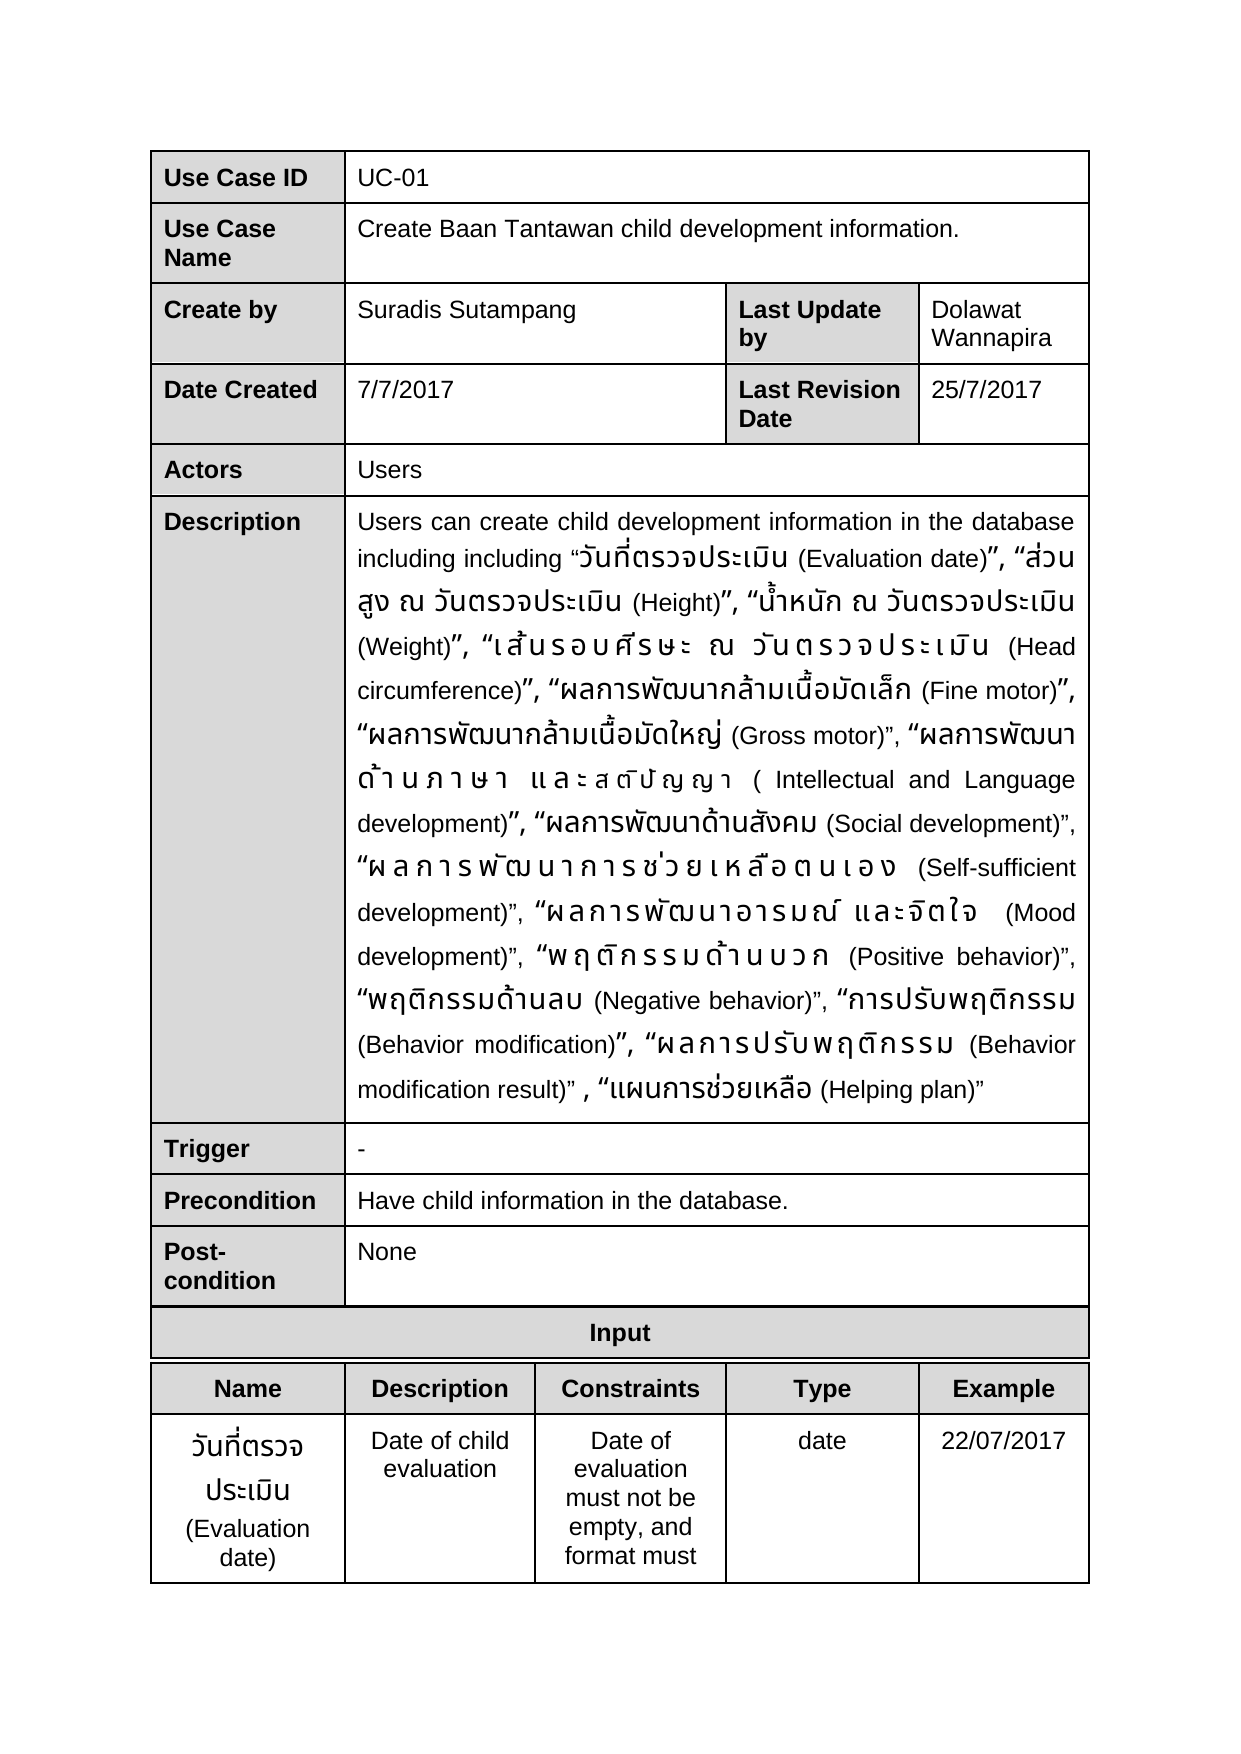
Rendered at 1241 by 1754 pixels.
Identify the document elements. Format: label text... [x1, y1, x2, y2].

table_header Name [152, 1364, 344, 1413]
table_cell Post-condition [152, 1227, 344, 1305]
table_cell Use Case Name [152, 204, 344, 282]
table_cell - [346, 1124, 1088, 1173]
table_cell Create Baan Tantawan child development information. [346, 204, 1088, 282]
table_cell 25/7/2017 [920, 365, 1088, 443]
table_cell วันที่ตรวจประเมิน (Evaluation date) [152, 1415, 344, 1582]
table_header UC-01 [346, 152, 1088, 202]
table_cell Description [152, 497, 344, 1122]
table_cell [536, 1415, 725, 1582]
table_header Example [920, 1364, 1088, 1413]
table_cell Input [152, 1308, 1088, 1357]
table_cell Last Revision Date [727, 365, 918, 443]
table_cell Trigger [152, 1124, 344, 1173]
table_cell 22/07/2017 [920, 1415, 1088, 1582]
table_cell Precondition [152, 1175, 344, 1225]
table_header Description [346, 1364, 534, 1413]
table_cell 7/7/2017 [346, 365, 725, 443]
table_header Type [727, 1364, 918, 1413]
table_cell Last Update by [727, 284, 918, 362]
table_cell date [727, 1415, 918, 1582]
table_cell None [346, 1227, 1088, 1305]
table_cell Users can create child development information in the database including including “วันที่ตรวจประเมิน (Evaluation date)”, “ส่วนสูง ณ วันตรวจประเมิน (Height)”, “น้ำหนัก ณ วันตรวจประเมิน (Weight)”, “เส้นรอบศีรษะ ณ วันตรวจประเมิน (Head circumference)”, “ผลการพัฒนากล้ามเนื้อมัดเล็ก (Fine motor)”, “ผลการพัฒนากล้ามเนื้อมัดใหญ่ (Gross motor)”, “ผลการพัฒนาด้านภาษา และสติปัญญา ( Intellectual and Language development)”, “ผลการพัฒนาด้านสังคม (Social development)”, “ผลการพัฒนาการช่วยเหลือตนเอง (Self-sufficient development)”, “ผลการพัฒนาอารมณ์ และจิตใจ (Mood development)”, “พฤติกรรมด้านบวก (Positive behavior)”, “พฤติกรรมด้านลบ (Negative behavior)”, “การปรับพฤติกรรม (Behavior modification)”, “ผลการปรับพฤติกรรม (Behavior modification result)” , “แผนการช่วยเหลือ (Helping plan)” [346, 497, 1088, 1122]
table_cell Have child information in the database. [346, 1175, 1088, 1225]
table_header Constraints [536, 1364, 725, 1413]
table_cell Actors [152, 445, 344, 494]
table_cell Date of child evaluation [346, 1415, 534, 1582]
table_header Use Case ID [152, 152, 344, 202]
table_cell Dolawat Wannapira [920, 284, 1088, 362]
table_cell Suradis Sutampang [346, 284, 725, 362]
table_cell Date Created [152, 365, 344, 443]
table_cell Users [346, 445, 1088, 494]
table_cell Create by [152, 284, 344, 362]
